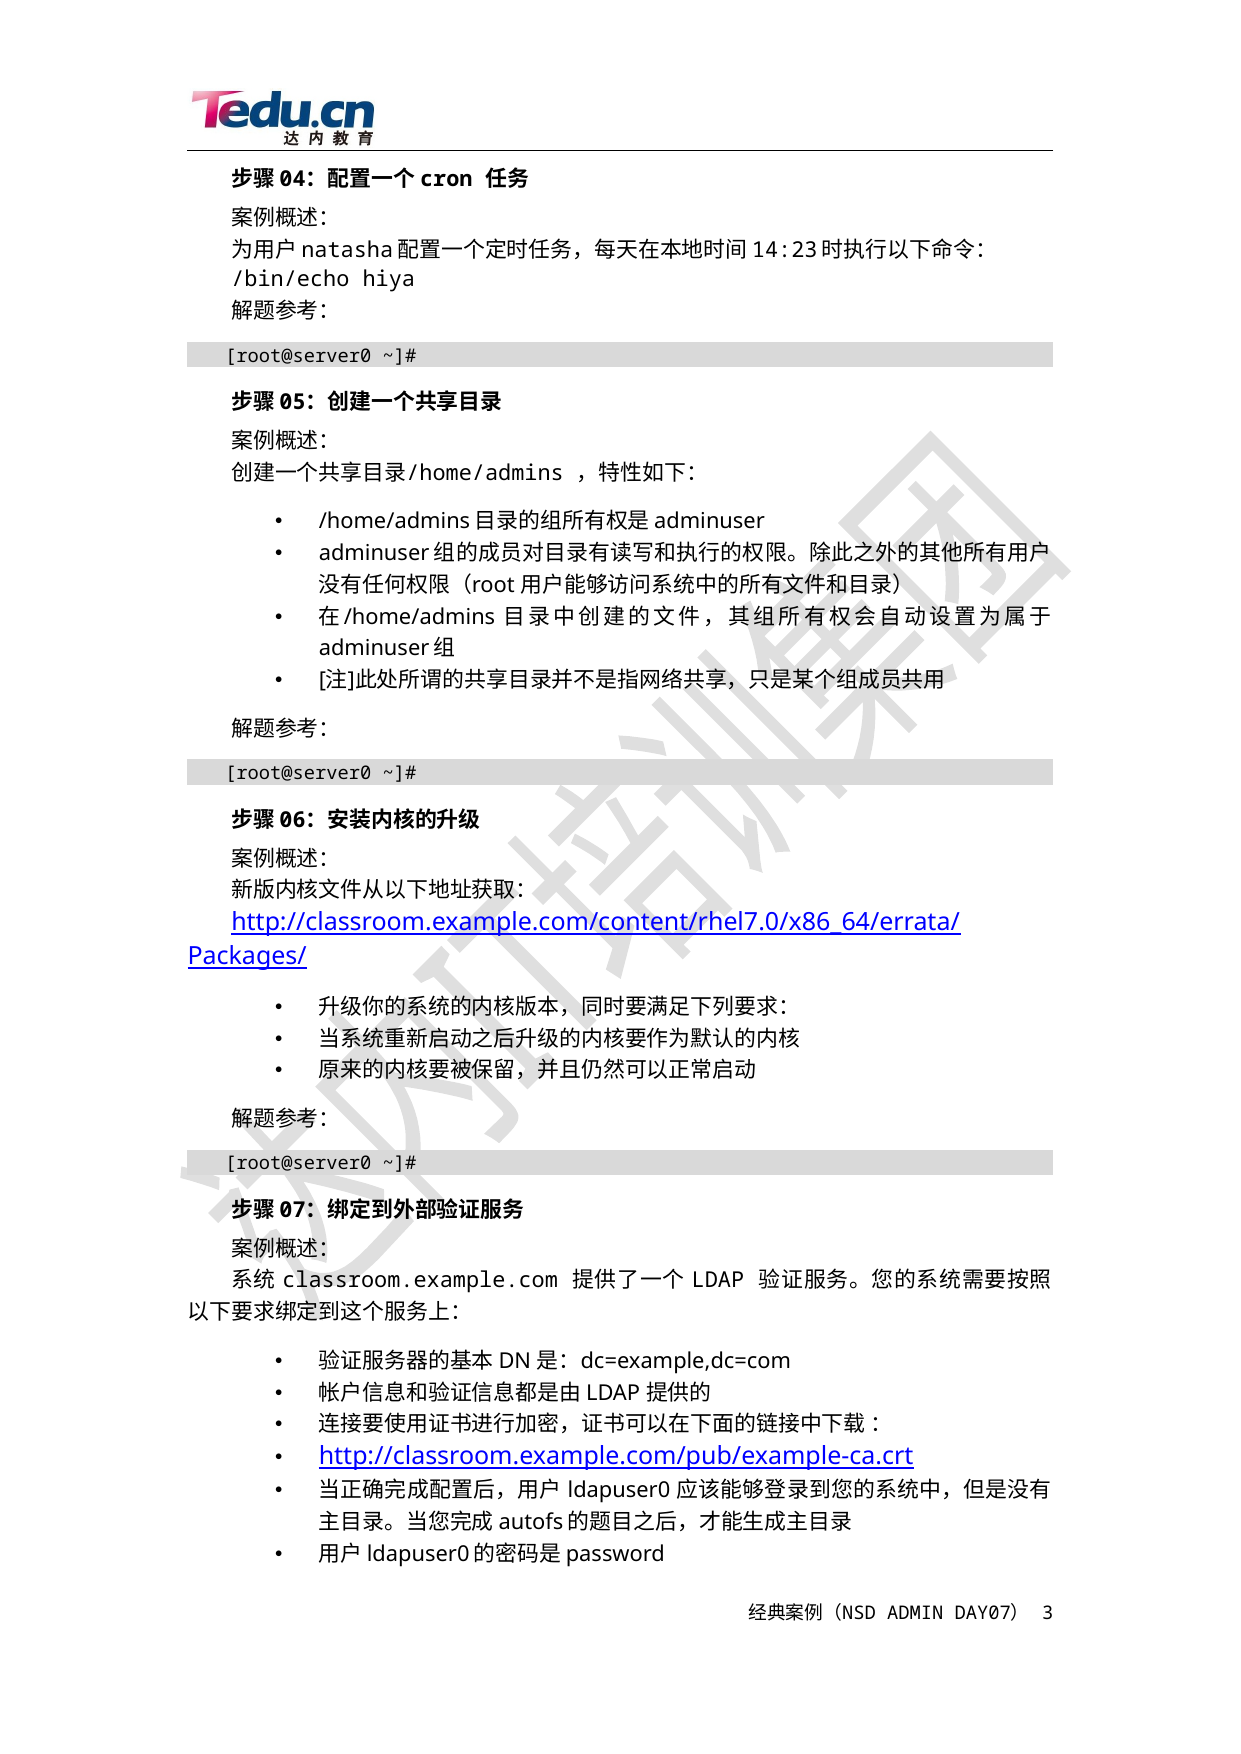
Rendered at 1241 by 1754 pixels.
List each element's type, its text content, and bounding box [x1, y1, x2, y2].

text 步骤04：配置一个 cron 任务 [231, 161, 1053, 193]
text 在/home/admins目录中创建的文件，其组所有权会自动设置为属于adminuser组 [275, 599, 1053, 662]
text 帐户信息和验证信息都是由 LDAP 提供的 [275, 1374, 1053, 1406]
text [root@server0 ~]# [187, 1150, 1053, 1175]
text http://classroom.example.com/pub/example-ca.crt [275, 1438, 1053, 1472]
text 案例概述： [187, 200, 1053, 232]
text 案例概述： [187, 841, 1053, 872]
text 步骤06：安装内核的升级 [231, 802, 1053, 834]
text 连接要使用证书进行加密，证书可以在下面的链接中下载 ： [275, 1406, 1053, 1438]
text /bin/echo hiya [187, 263, 1053, 293]
text [root@server0 ~]# [187, 759, 1053, 785]
text 解题参考： [187, 293, 1053, 325]
text 验证服务器的基本 DN 是：dc=example,dc=com [275, 1343, 1053, 1374]
picture [187, 88, 379, 148]
text 系统 classroom.example.com 提供了一个 LDAP 验证服务。您的系统需要按照以下要求绑定到这个服务上： [187, 1262, 1053, 1326]
text 解题参考： [187, 1101, 1053, 1133]
text adminuser组的成员对目录有读写和执行的权限。除此之外的其他所有用户没有任何权限（root 用户能够访问系统中的所有文件和目录） [275, 535, 1053, 599]
text [注]此处所谓的共享目录并不是指网络共享，只是某个组成员共用 [275, 662, 1053, 694]
text [root@server0 ~]# [187, 342, 1053, 367]
text 当系统重新启动之后升级的内核要作为默认的内核 [275, 1021, 1053, 1052]
text 步骤07：绑定到外部验证服务 [231, 1192, 1053, 1224]
text /home/admins目录的组所有权是adminuser [275, 503, 1053, 535]
text 创建一个共享目录/home/admins ，特性如下： [187, 454, 1053, 486]
text http://classroom.example.com/content/rhel7.0/x86_64/errata/Packages/ [187, 904, 1053, 972]
text 当正确完成配置后，用户 ldapuser0 应该能够登录到您的系统中，但是没有主目录。当您完成 autofs的题目之后，才能生成主目录 [275, 1472, 1053, 1536]
text 案例概述： [187, 1231, 1053, 1262]
text 为用户natasha配置一个定时任务，每天在本地时间14:23时执行以下命令： [187, 232, 1053, 263]
text 新版内核文件从以下地址获取： [187, 872, 1053, 904]
text 解题参考： [187, 711, 1053, 743]
text 步骤05：创建一个共享目录 [231, 384, 1053, 416]
text 用户ldapuser0的密码是password [275, 1536, 1053, 1567]
text 原来的内核要被保留，并且仍然可以正常启动 [275, 1052, 1053, 1084]
text 案例概述： [187, 423, 1053, 454]
text 升级你的系统的内核版本，同时要满足下列要求： [275, 989, 1053, 1021]
